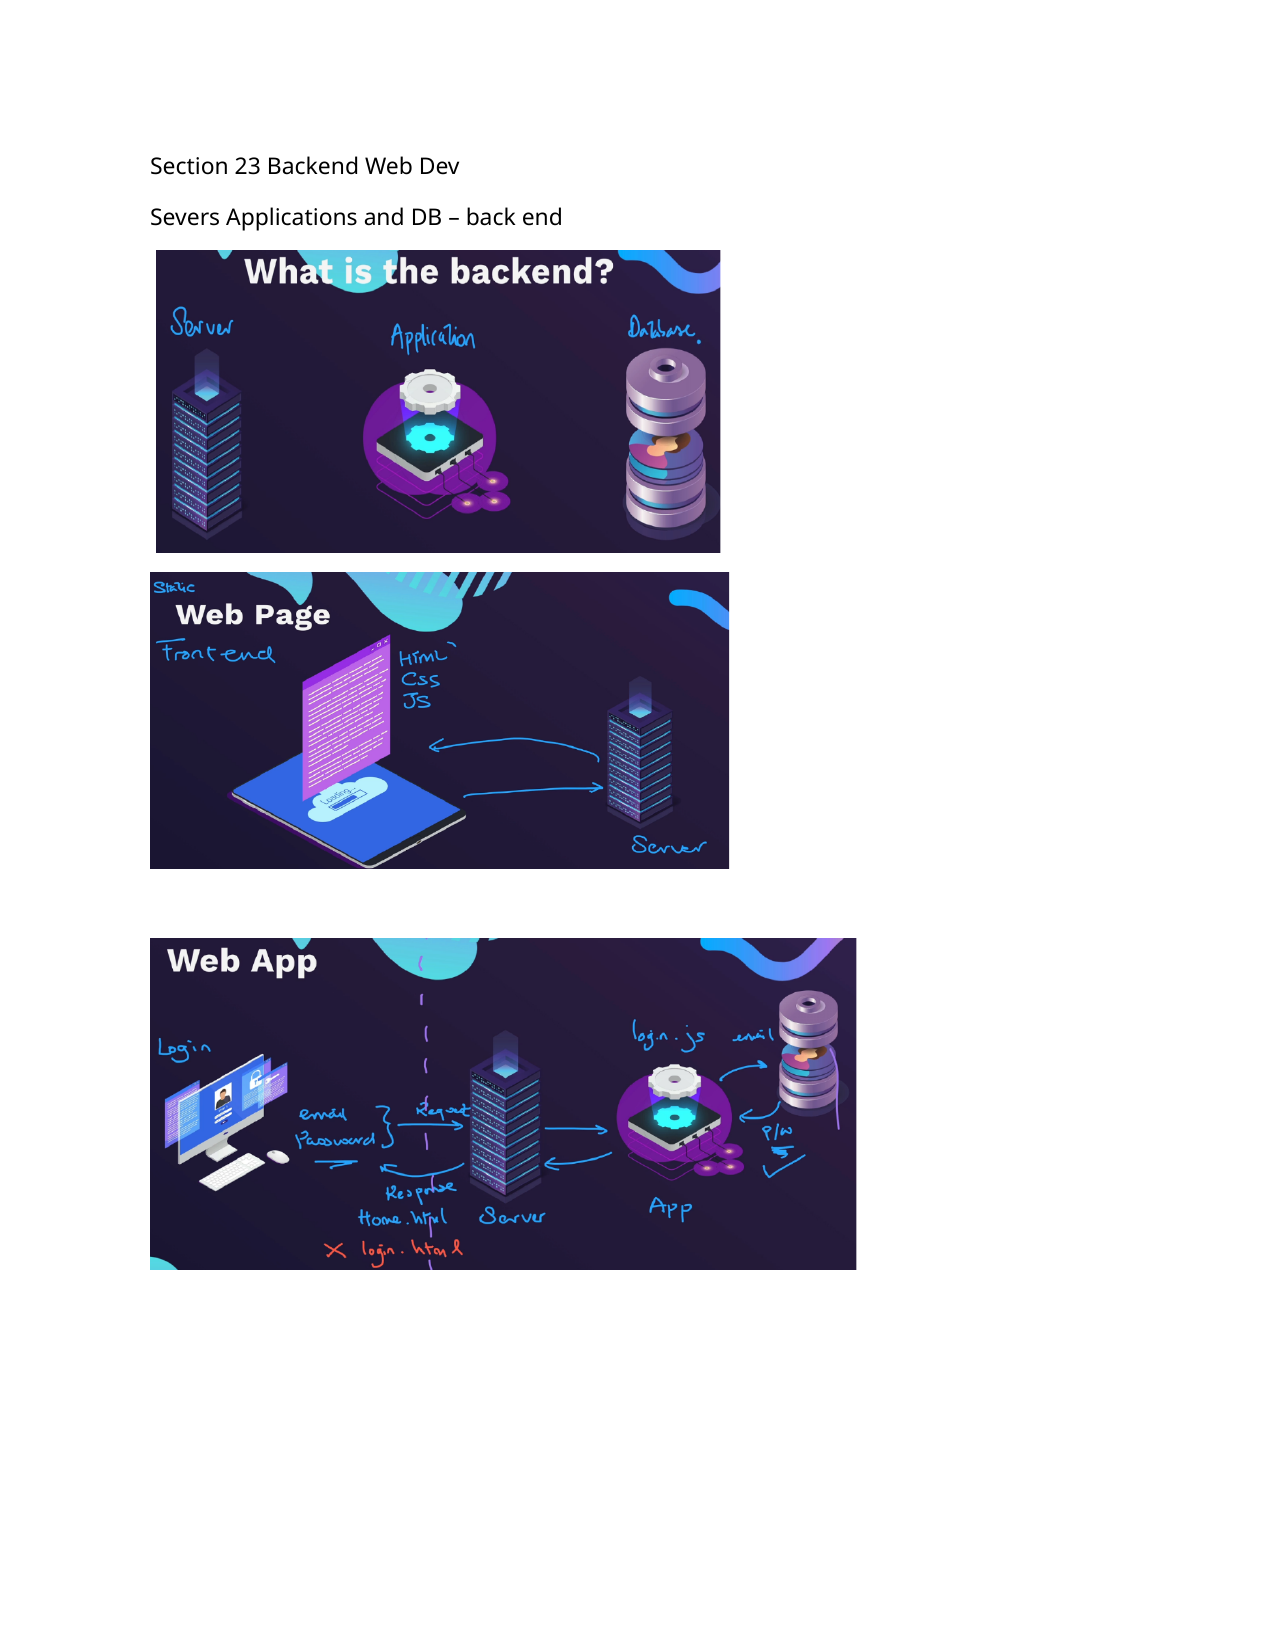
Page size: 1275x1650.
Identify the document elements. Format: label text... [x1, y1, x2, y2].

text Severs Applications and DB – back end [150, 200, 1125, 232]
picture [150, 938, 857, 1270]
text Section 23 Backend Web Dev [150, 150, 1125, 181]
picture [156, 250, 721, 553]
picture [150, 572, 730, 869]
